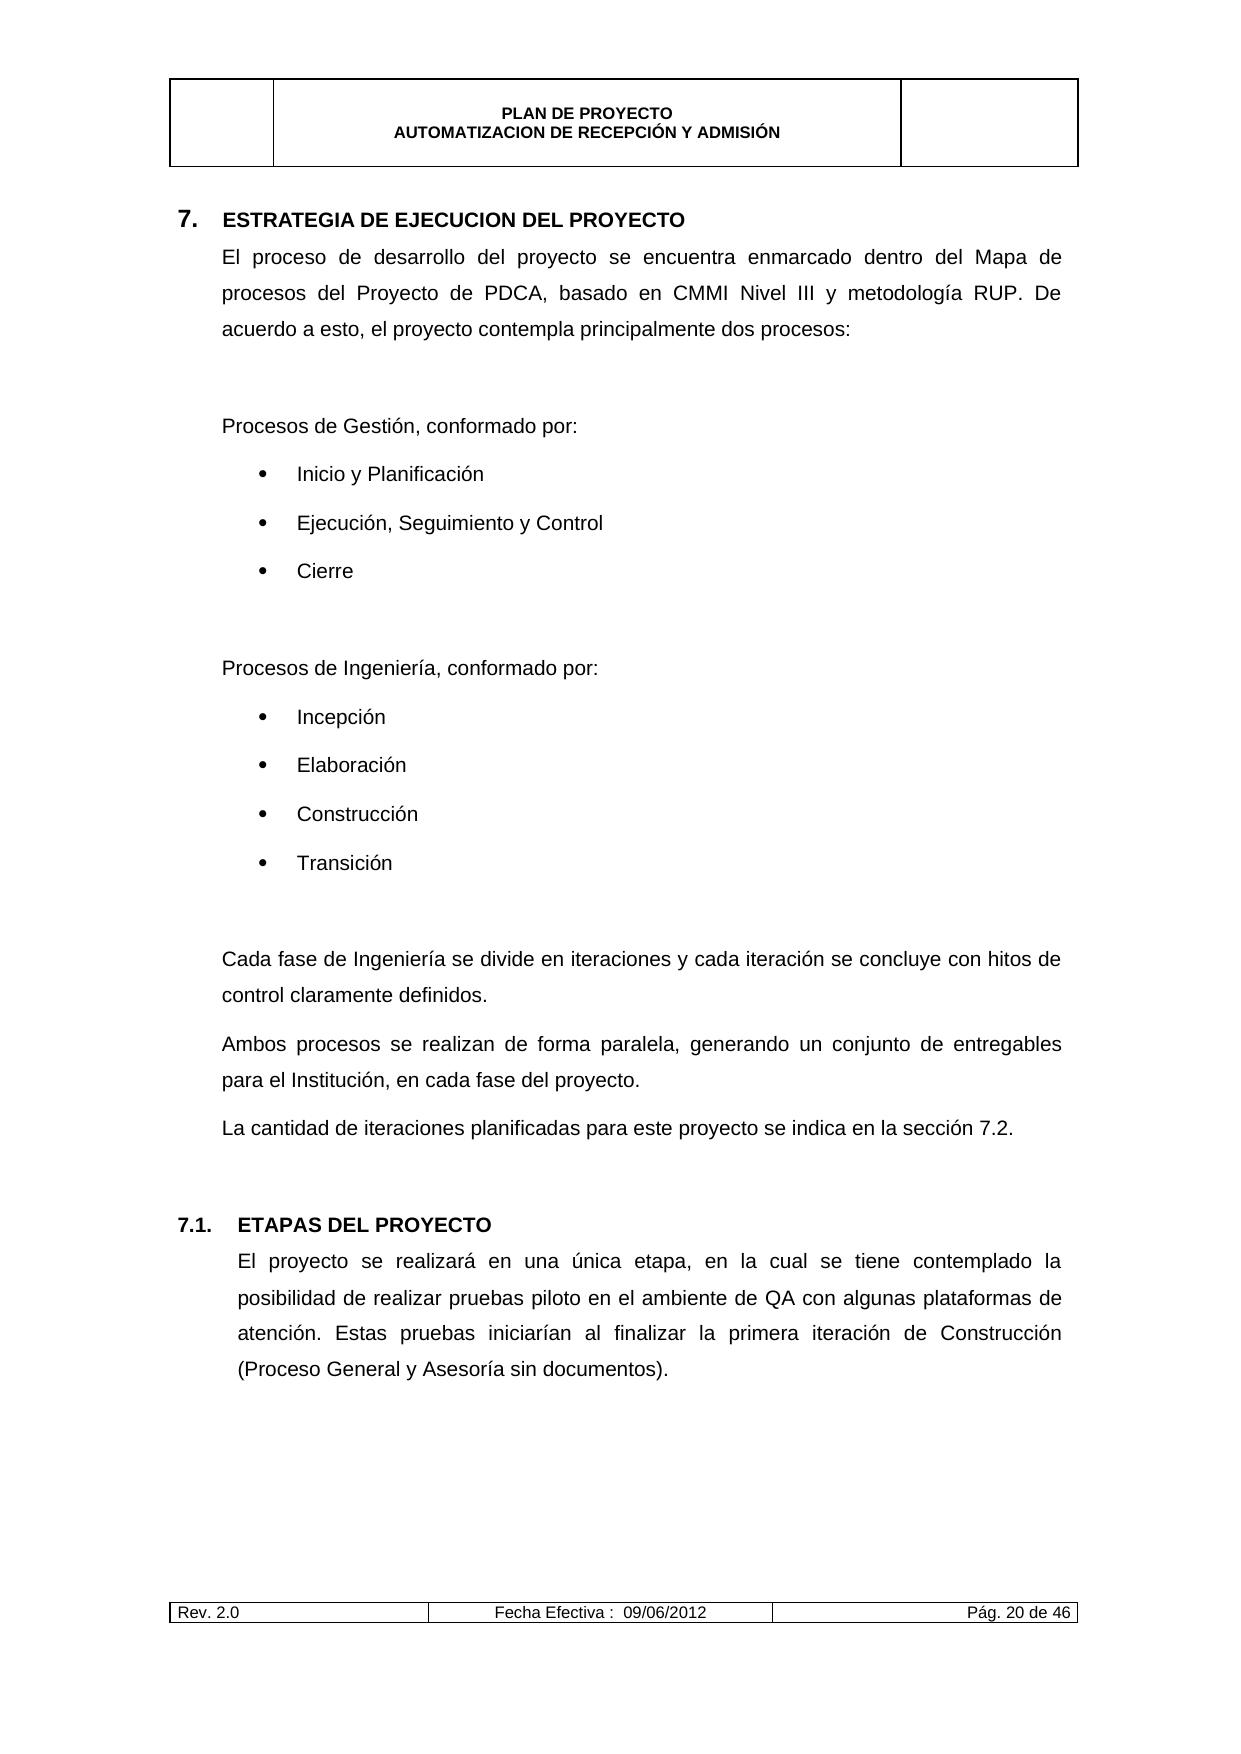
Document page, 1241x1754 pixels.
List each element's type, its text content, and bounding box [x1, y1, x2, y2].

list Elaboración [259, 753, 1063, 777]
list Construcción [259, 802, 1063, 826]
text El proyecto se realizará en una única etapa, en la cual se tiene contemplado la posibilidad de realizar pruebas piloto en el ambiente de QA con algunas plataformas de atención. Estas pruebas iniciarían al finalizar la primera iteración de Construcción (Proceso General y Asesoría sin documentos). [237, 1249, 1063, 1381]
text Cada fase de Ingeniería se divide en iteraciones y cada iteración se concluye con hitos de control claramente definidos. [222, 947, 1063, 1007]
text La cantidad de iteraciones planificadas para este proyecto se indica en la sección 7.2. [222, 1116, 1063, 1140]
text Procesos de Gestión, conformado por: [222, 414, 1063, 438]
subtitle ESTRATEGIA DE EJECUCION DEL PROYECTO [177, 204, 1063, 232]
text El proceso de desarrollo del proyecto se encuentra enmarcado dentro del Mapa de procesos del Proyecto de PDCA, basado en CMMI Nivel III y metodología RUP. De acuerdo a esto, el proyecto contempla principalmente dos procesos: [222, 245, 1063, 341]
text Ambos procesos se realizan de forma paralela, generando un conjunto de entregables para el Institución, en cada fase del proyecto. [222, 1032, 1063, 1092]
list Ejecución, Seguimiento y Control [259, 511, 1063, 535]
text Procesos de Ingeniería, conformado por: [222, 656, 1063, 680]
list Inicio y Planificación [259, 462, 1063, 486]
list Cierre [259, 559, 1063, 583]
subtitle ETAPAS DEL PROYECTO [177, 1213, 1063, 1237]
list Incepción [259, 705, 1063, 729]
list Transición [259, 850, 1063, 874]
